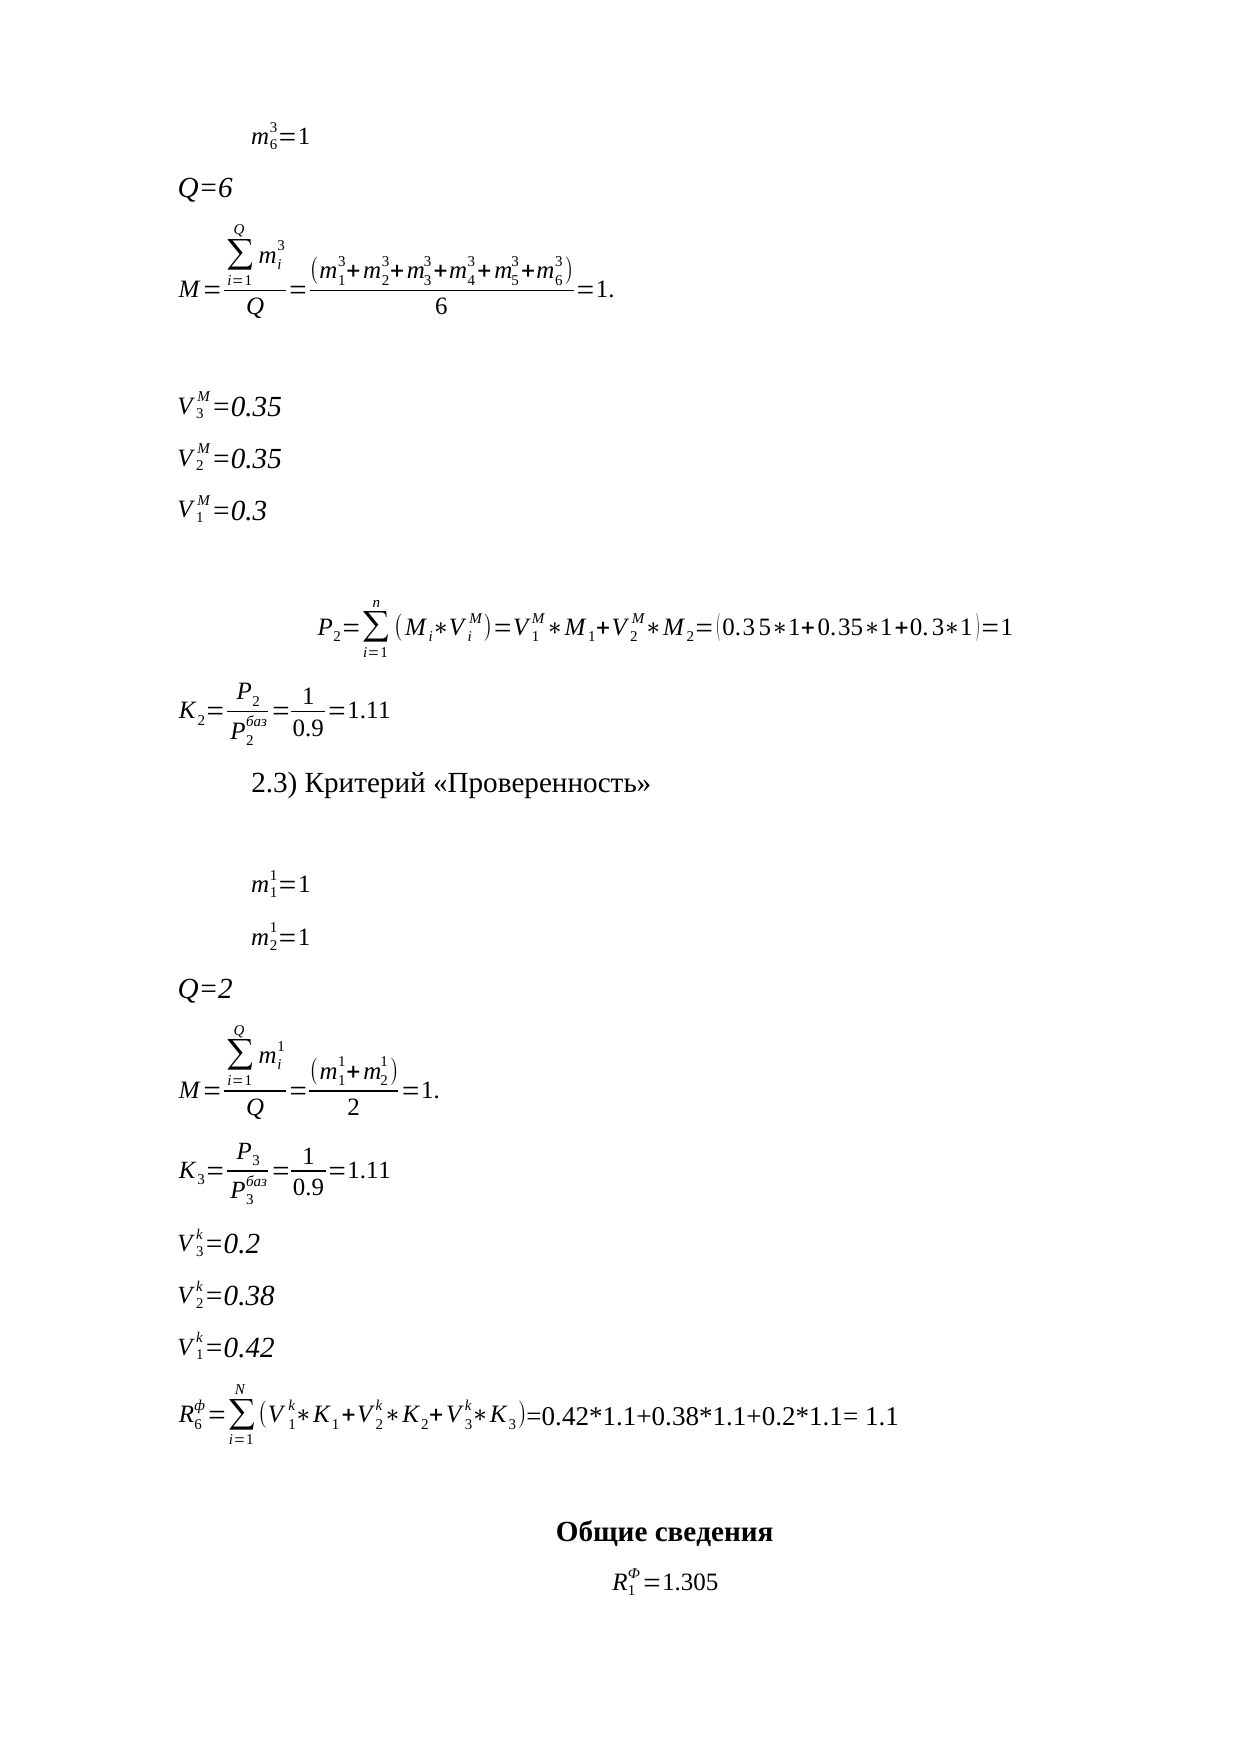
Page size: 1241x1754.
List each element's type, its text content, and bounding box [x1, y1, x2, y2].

text =0.42*1.1+0.38*1.1+0.2*1.1= 1.1 [177, 1381, 1152, 1448]
text =0.38 [177, 1277, 1152, 1312]
text =0.42 [177, 1329, 1152, 1364]
text Q=6 [177, 171, 1152, 204]
text =0.35 [177, 439, 1152, 474]
text =0.2 [177, 1225, 1152, 1260]
text =0.3 [177, 491, 1152, 526]
text Q=2 [177, 971, 1152, 1005]
text =0.35 [177, 387, 1152, 422]
text Общие сведения [177, 1514, 1152, 1547]
text 2.3) Критерий «Проверенность» [177, 766, 1152, 799]
